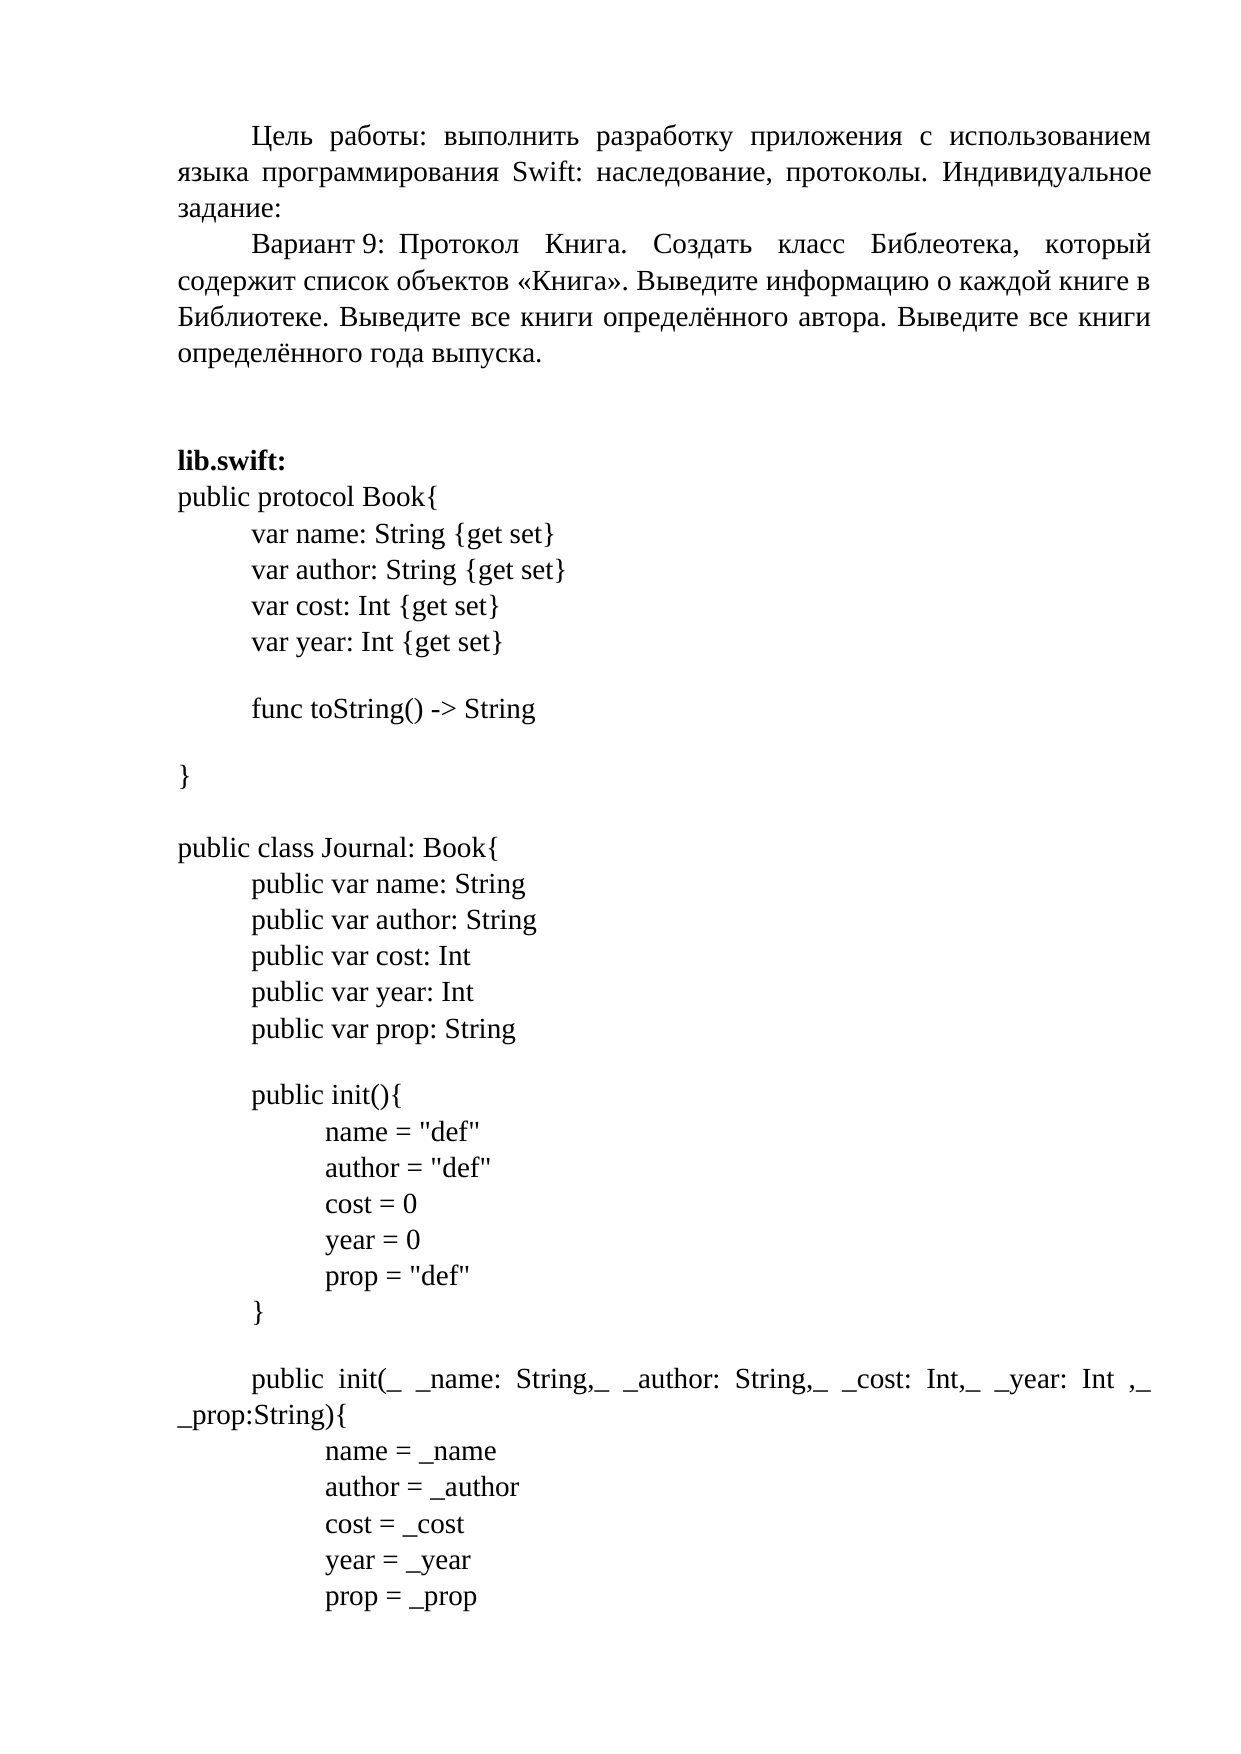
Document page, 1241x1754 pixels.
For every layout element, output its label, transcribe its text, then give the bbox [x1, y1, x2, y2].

text public var cost: Int [177, 938, 1152, 972]
text public init(){ [177, 1077, 1152, 1111]
text var cost: Int {get set} [177, 588, 1152, 622]
text public class Journal: Book{ [177, 830, 1152, 863]
text name = _name [177, 1433, 1152, 1467]
text name = "def" [177, 1114, 1152, 1147]
text } [177, 758, 1152, 791]
text public protocol Book{ [177, 479, 1152, 513]
text } [177, 1294, 1152, 1328]
text year = _year [177, 1542, 1152, 1575]
text public var author: String [177, 902, 1152, 936]
text public var prop: String [177, 1011, 1152, 1044]
text public var name: String [177, 866, 1152, 900]
text public init(_ _name: String,_ _author: String,_ _cost: Int,_ _year: Int ,_ _prop:String){ [177, 1361, 1152, 1431]
text year = 0 [177, 1222, 1152, 1256]
text lib.swift: [177, 443, 1152, 477]
text var author: String {get set} [177, 552, 1152, 585]
text public var year: Int [177, 974, 1152, 1008]
text func toString() -> String [177, 691, 1152, 724]
text author = "def" [177, 1150, 1152, 1183]
text cost = 0 [177, 1186, 1152, 1219]
text var year: Int {get set} [177, 624, 1152, 658]
text prop = _prop [177, 1578, 1152, 1612]
text var name: String {get set} [177, 516, 1152, 549]
text author = _author [177, 1469, 1152, 1503]
text prop = "def" [177, 1258, 1152, 1292]
text Вариант 9: Протокол Книга. Создать класс Библеотека, который содержит список объектов «Книга». Выведите информацию о каждой книге в Библиотеке. Выведите все книги определённого автора. Выведите все книги определённого года выпуска. [177, 227, 1152, 368]
text cost = _cost [177, 1506, 1152, 1539]
text Цель работы: выполнить разработку приложения с использованием языка программирования Swift: наследование, протоколы. Индивидуальное задание: [177, 118, 1152, 224]
